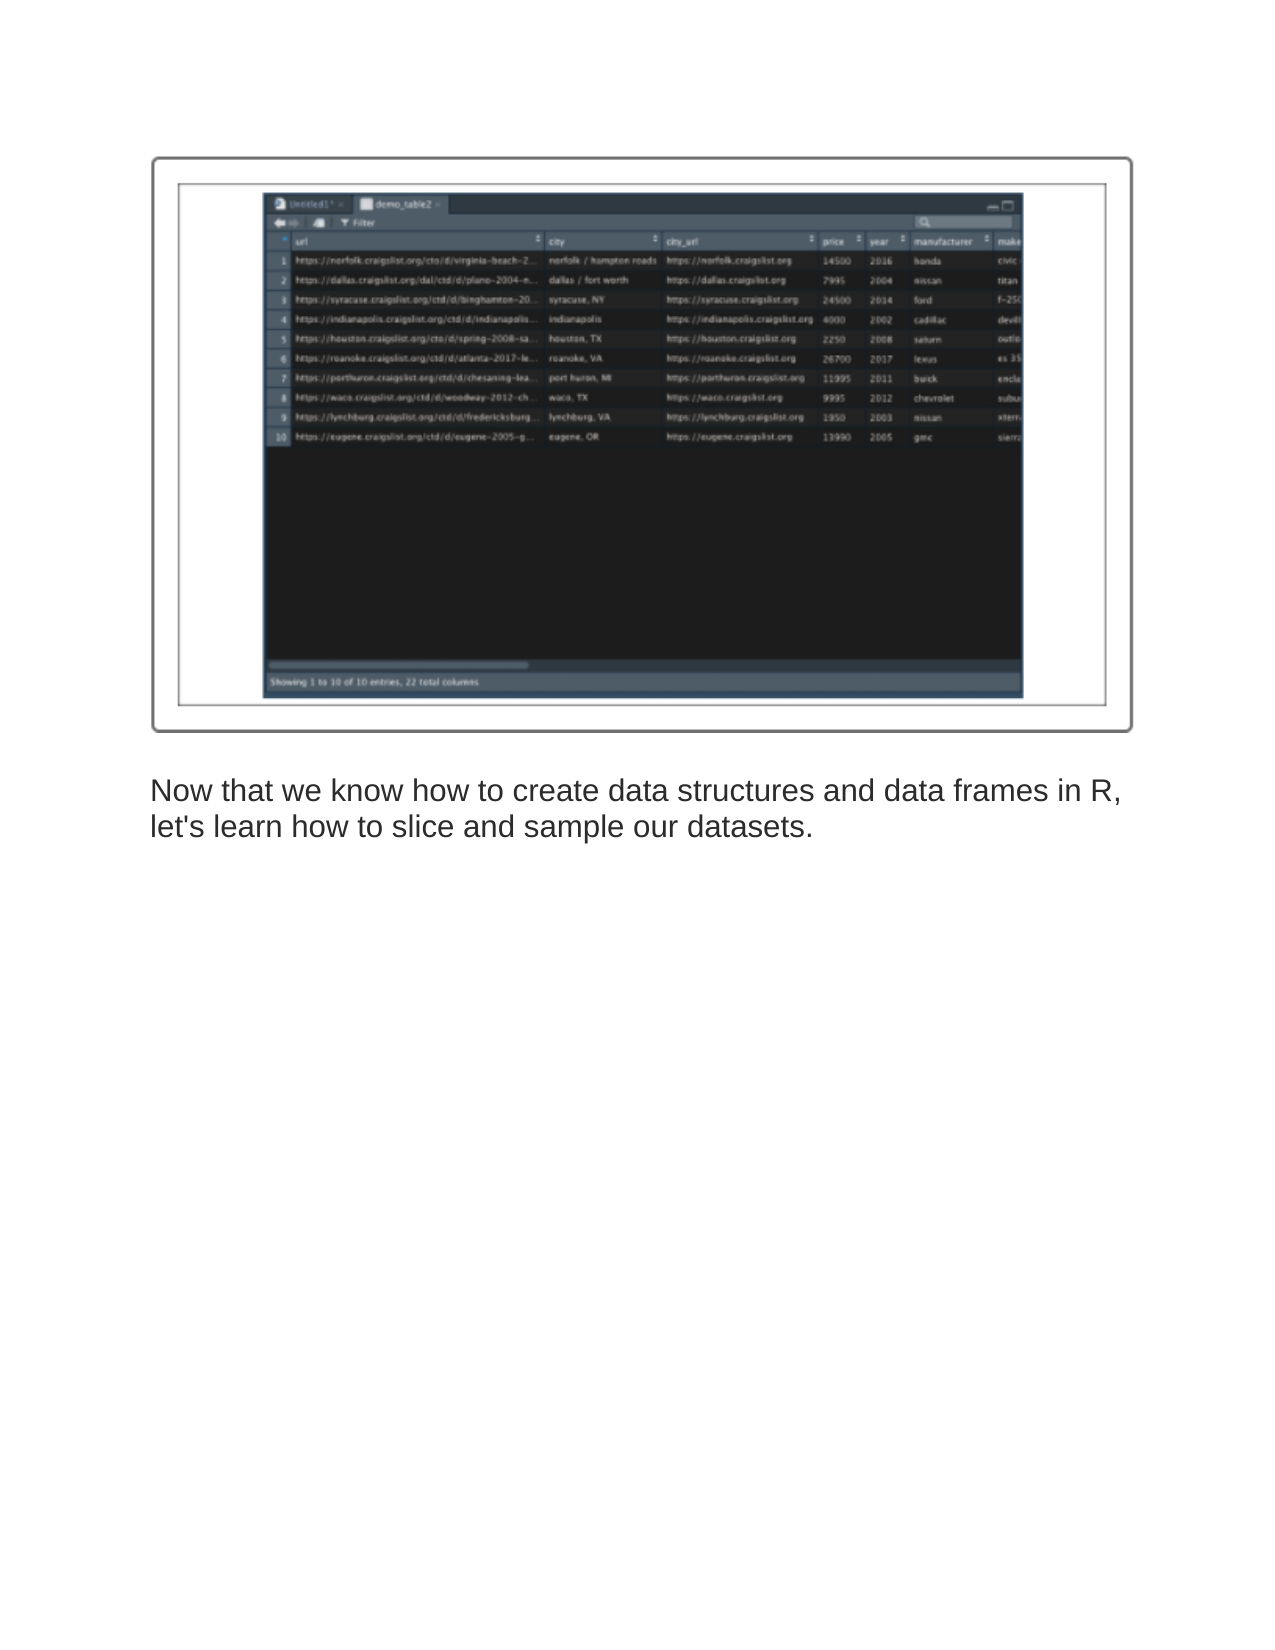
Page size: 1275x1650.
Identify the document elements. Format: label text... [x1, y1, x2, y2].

text Now that we know how to create data structures and data frames in R, let's learn how to slice and sample our datasets. [150, 772, 1125, 844]
picture [150, 150, 1138, 733]
